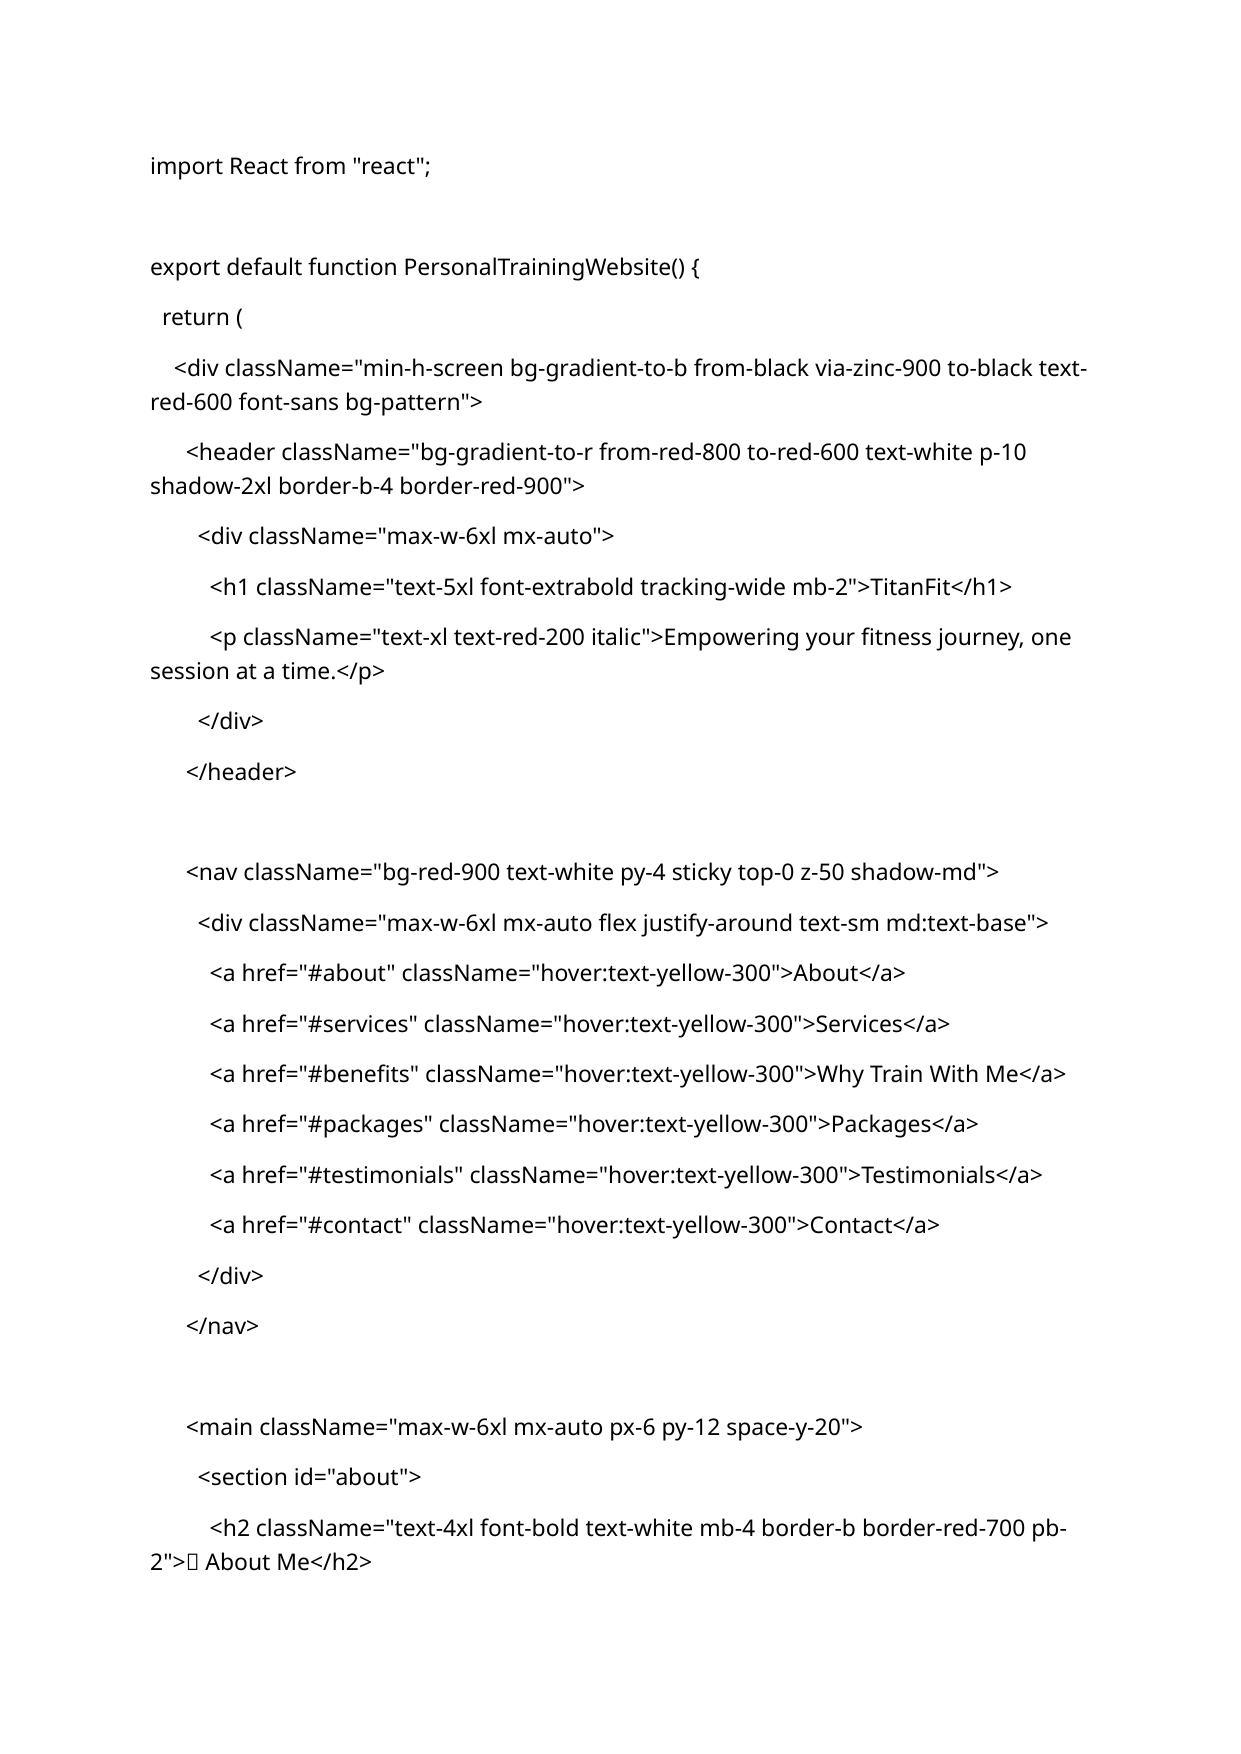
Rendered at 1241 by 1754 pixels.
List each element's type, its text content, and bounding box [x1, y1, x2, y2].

text <a href="#testimonials" className="hover:text-yellow-300">Testimonials</a> [150, 1159, 1090, 1190]
text <h2 className="text-4xl font-bold text-white mb-4 border-b border-red-700 pb-2">🔥 About Me</h2> [150, 1512, 1090, 1577]
text <a href="#contact" className="hover:text-yellow-300">Contact</a> [150, 1209, 1090, 1240]
text <section id="about"> [150, 1461, 1090, 1492]
text </div> [150, 1259, 1090, 1291]
text <div className="max-w-6xl mx-auto"> [150, 520, 1090, 551]
text import React from "react"; [150, 150, 1090, 181]
text <div className="max-w-6xl mx-auto flex justify-around text-sm md:text-base"> [150, 907, 1090, 938]
text <a href="#benefits" className="hover:text-yellow-300">Why Train With Me</a> [150, 1058, 1090, 1089]
text </nav> [150, 1310, 1090, 1341]
text export default function PersonalTrainingWebsite() { [150, 251, 1090, 282]
text </header> [150, 755, 1090, 787]
text <h1 className="text-5xl font-extrabold tracking-wide mb-2">TitanFit</h1> [150, 570, 1090, 602]
text <p className="text-xl text-red-200 italic">Empowering your fitness journey, one session at a time.</p> [150, 621, 1090, 686]
text <a href="#about" className="hover:text-yellow-300">About</a> [150, 957, 1090, 988]
text <div className="min-h-screen bg-gradient-to-b from-black via-zinc-900 to-black text-red-600 font-sans bg-pattern"> [150, 352, 1090, 417]
text <a href="#packages" className="hover:text-yellow-300">Packages</a> [150, 1108, 1090, 1139]
text </div> [150, 705, 1090, 736]
text <main className="max-w-6xl mx-auto px-6 py-12 space-y-20"> [150, 1411, 1090, 1442]
text <a href="#services" className="hover:text-yellow-300">Services</a> [150, 1007, 1090, 1039]
text <nav className="bg-red-900 text-white py-4 sticky top-0 z-50 shadow-md"> [150, 856, 1090, 887]
text <header className="bg-gradient-to-r from-red-800 to-red-600 text-white p-10 shadow-2xl border-b-4 border-red-900"> [150, 436, 1090, 501]
text return ( [150, 301, 1090, 332]
